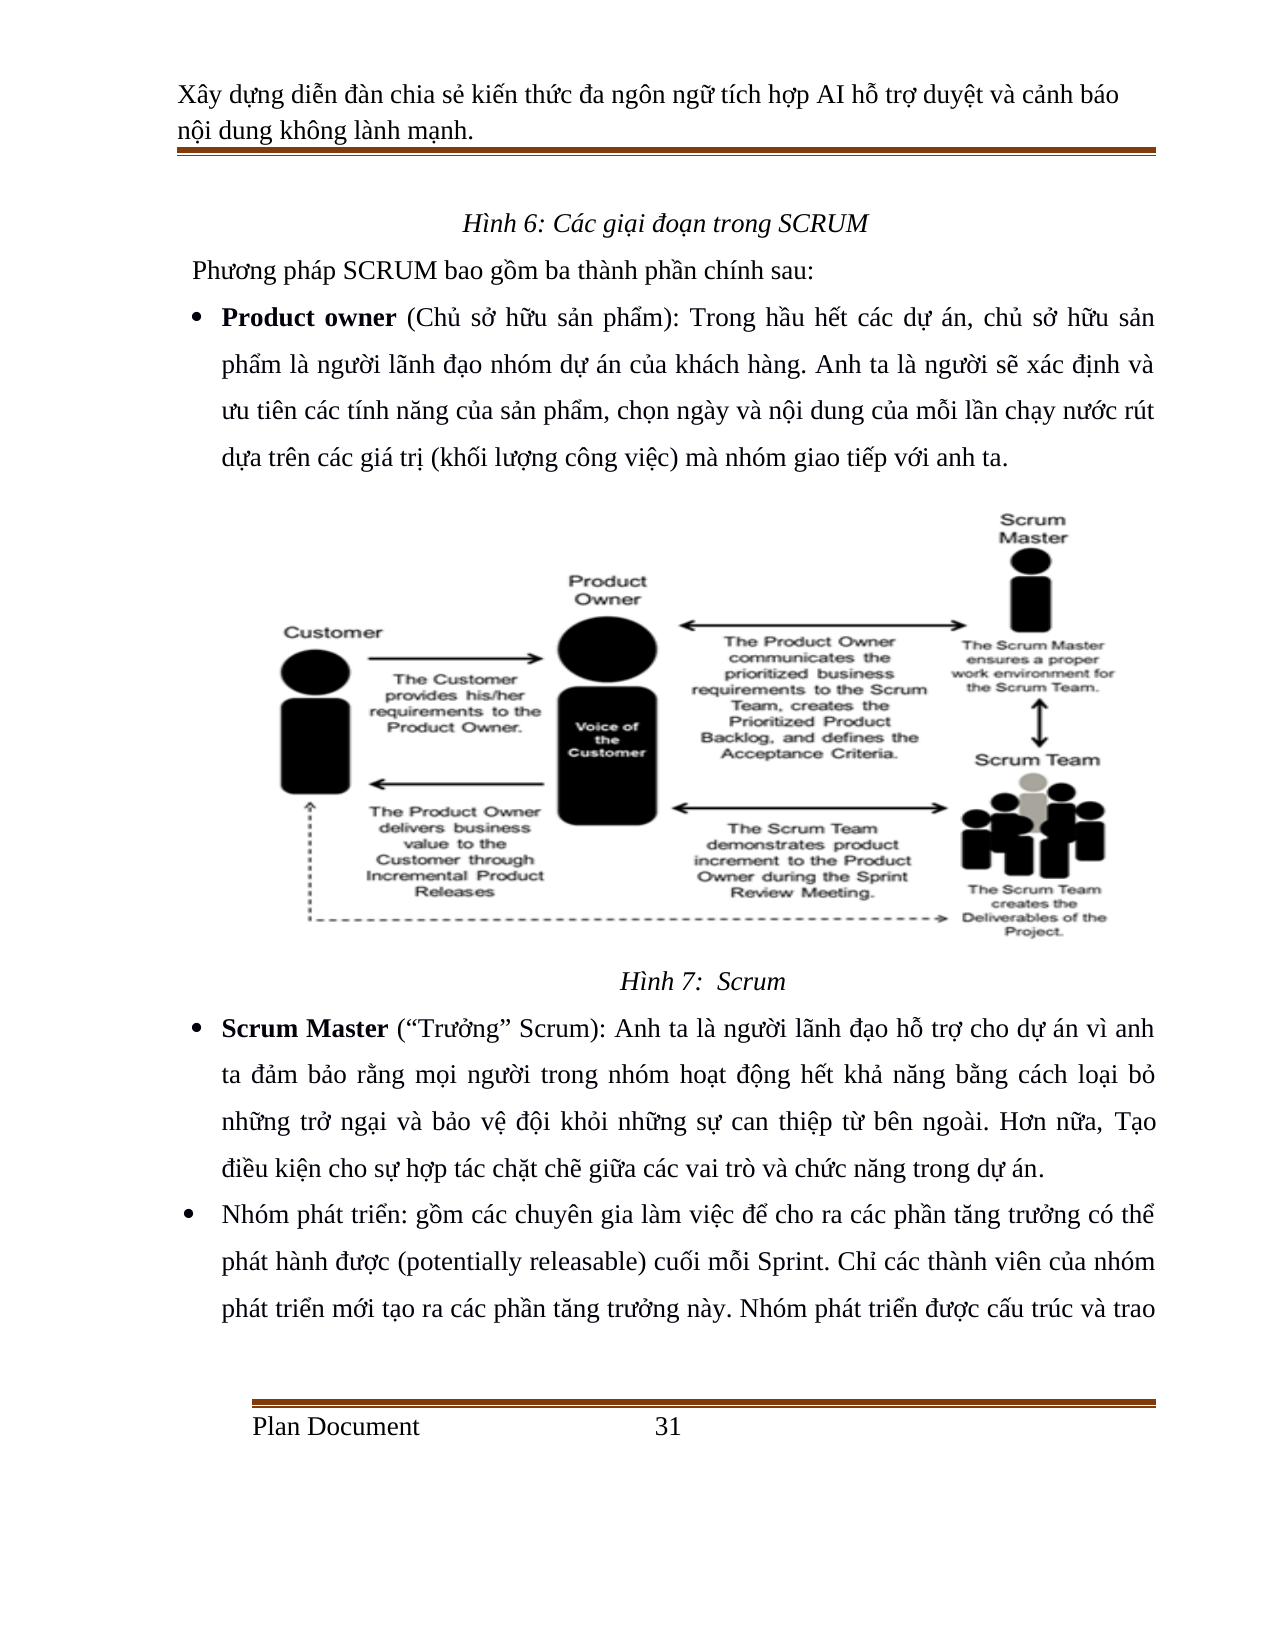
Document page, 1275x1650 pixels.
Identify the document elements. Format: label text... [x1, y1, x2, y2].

picture [252, 504, 1130, 950]
list Scrum Master (“Trưởng” Scrum): Anh ta là người lãnh đạo hỗ trợ cho dự án vì anh ta đảm bảo rằng mọi người trong nhóm hoạt động hết khả năng bằng cách loại bỏ những trở ngại và bảo vệ đội khỏi những sự can thiệp từ bên ngoài. Hơn nữa, Tạo điều kiện cho sự hợp tác chặt chẽ giữa các vai trò và chức năng trong dự án. [192, 1012, 1156, 1183]
text Hình 6: Các giại đoạn trong SCRUM [177, 208, 1156, 239]
text Phương pháp SCRUM bao gồm ba thành phần chính sau: [192, 254, 1156, 285]
list Product owner (Chủ sở hữu sản phẩm): Trong hầu hết các dự án, chủ sở hữu sản phẩm là người lãnh đạo nhóm dự án của khách hàng. Anh ta là người sẽ xác định và ưu tiên các tính năng của sản phẩm, chọn ngày và nội dung của mỗi lần chạy nước rút dựa trên các giá trị (khối lượng công việc) mà nhóm giao tiếp với anh ta. [192, 301, 1156, 472]
text Hình 7: Scrum [252, 965, 1156, 996]
